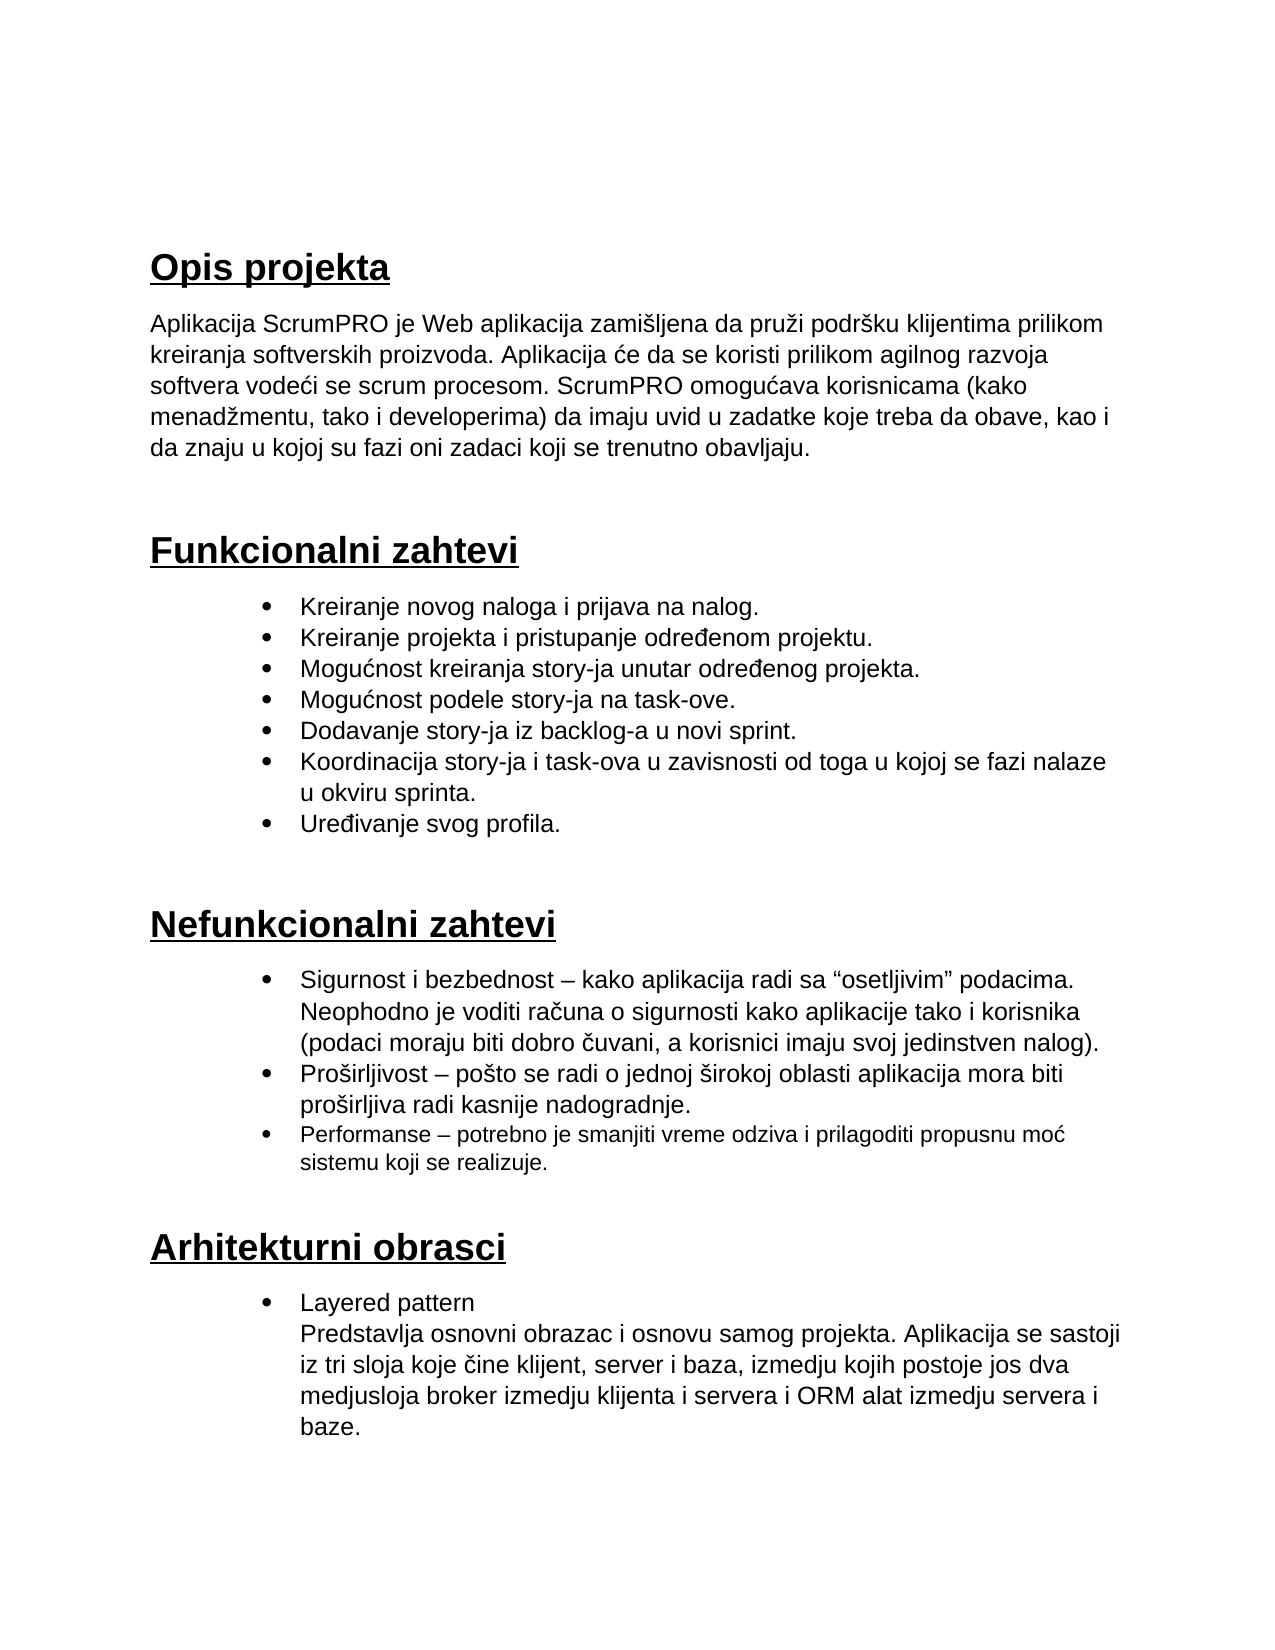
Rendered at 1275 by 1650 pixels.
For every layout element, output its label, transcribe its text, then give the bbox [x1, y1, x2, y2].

list Performanse – potrebno je smanjiti vreme odziva i prilagoditi propusnu moć sistemu koji se realizuje. [262, 1121, 1125, 1176]
list Kreiranje projekta i pristupanje određenom projektu. [262, 623, 1125, 651]
list Dodavanje story-ja iz backlog-a u novi sprint. [262, 716, 1125, 745]
text Nefunkcionalni zahtevi [150, 902, 1125, 945]
text Arhitekturni obrasci [150, 1225, 1125, 1268]
list Kreiranje novog naloga i prijava na nalog. [262, 591, 1125, 620]
list Mogućnost podele story-ja na task-ove. [262, 685, 1125, 714]
text Opis projekta [150, 245, 1125, 288]
list Uređivanje svog profila. [262, 809, 1125, 838]
list Sigurnost i bezbednost – kako aplikacija radi sa “osetljivim” podacima. Neophodno je voditi računa o sigurnosti kako aplikacije tako i korisnika (podaci moraju biti dobro čuvani, a korisnici imaju svoj jedinstven nalog). [262, 966, 1125, 1056]
list Predstavlja osnovni obrazac i osnovu samog projekta. Aplikacija se sastoji iz tri sloja koje čine klijent, server i baza, izmedju kojih postoje jos dva medjusloja broker izmedju klijenta i servera i ORM alat izmedju servera i baze. [300, 1319, 1125, 1441]
list Layered pattern [262, 1288, 1125, 1317]
text Aplikacija ScrumPRO je Web aplikacija zamišljena da pruži podršku klijentima prilikom kreiranja softverskih proizvoda. Aplikacija će da se koristi prilikom agilnog razvoja softvera vodeći se scrum procesom. ScrumPRO omogućava korisnicama (kako menadžmentu, tako i developerima) da imaju uvid u zadatke koje treba da obave, kao i da znaju u kojoj su fazi oni zadaci koji se trenutno obavljaju. [150, 309, 1125, 462]
text Funkcionalni zahtevi [150, 528, 1125, 571]
list Mogućnost kreiranja story-ja unutar određenog projekta. [262, 654, 1125, 683]
list Koordinacija story-ja i task-ova u zavisnosti od toga u kojoj se fazi nalaze u okviru sprinta. [262, 747, 1125, 807]
list Proširljivost – pošto se radi o jednoj širokoj oblasti aplikacija mora biti proširljiva radi kasnije nadogradnje. [262, 1059, 1125, 1119]
